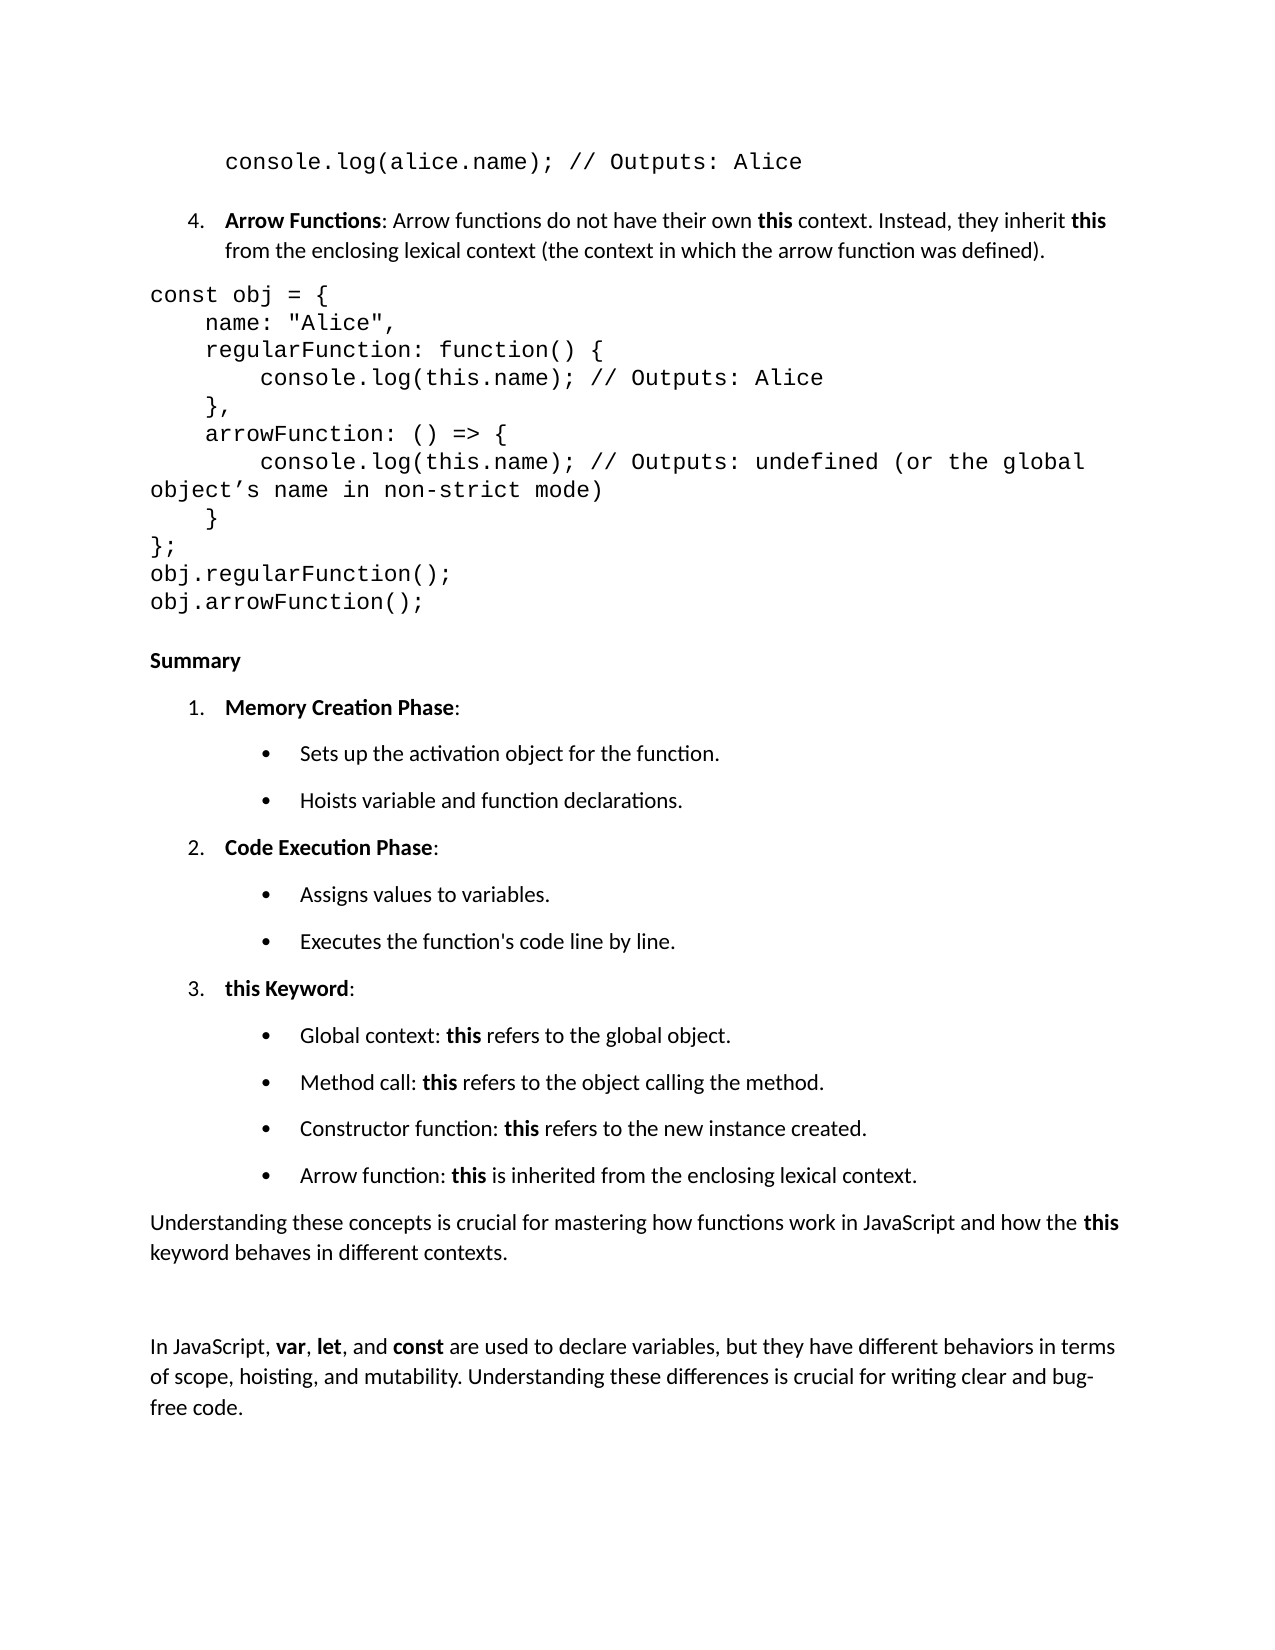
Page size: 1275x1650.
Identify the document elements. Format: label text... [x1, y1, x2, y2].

text console.log(alice.name); // Outputs: Alice [225, 150, 1125, 176]
text name: "Alice", [150, 311, 1125, 337]
list Method call: this refers to the object calling the method. [262, 1068, 1125, 1096]
list Hoists variable and function declarations. [262, 786, 1125, 814]
text In JavaScript, var, let, and const are used to declare variables, but they have different behaviors in terms of scope, hoisting, and mutability. Understanding these differences is crucial for writing clear and bug-free code. [150, 1332, 1125, 1421]
text }; [150, 534, 1125, 560]
text console.log(this.name); // Outputs: Alice [150, 367, 1125, 393]
text }, [150, 394, 1125, 421]
text } [150, 506, 1125, 532]
text Summary [150, 646, 1125, 674]
text regularFunction: function() { [150, 339, 1125, 365]
text obj.regularFunction(); [150, 562, 1125, 588]
list Executes the function's code line by line. [262, 927, 1125, 955]
list Global context: this refers to the global object. [262, 1021, 1125, 1049]
list Assigns values to variables. [262, 880, 1125, 908]
list Memory Creation Phase: [187, 693, 1125, 721]
list Sets up the activation object for the function. [262, 739, 1125, 768]
list Constructor function: this refers to the new instance created. [262, 1114, 1125, 1143]
text arrowFunction: () => { [150, 422, 1125, 448]
text obj.arrowFunction(); [150, 590, 1125, 616]
text Understanding these concepts is crucial for mastering how functions work in JavaScript and how the this keyword behaves in different contexts. [150, 1208, 1125, 1267]
text const obj = { [150, 283, 1125, 309]
list this Keyword: [187, 974, 1125, 1002]
list Arrow Functions: Arrow functions do not have their own this context. Instead, they inherit this from the enclosing lexical context (the context in which the arrow function was defined). [187, 206, 1125, 264]
text console.log(this.name); // Outputs: undefined (or the global object’s name in non-strict mode) [150, 450, 1125, 504]
list Code Execution Phase: [187, 833, 1125, 861]
list Arrow function: this is inherited from the enclosing lexical context. [262, 1161, 1125, 1189]
